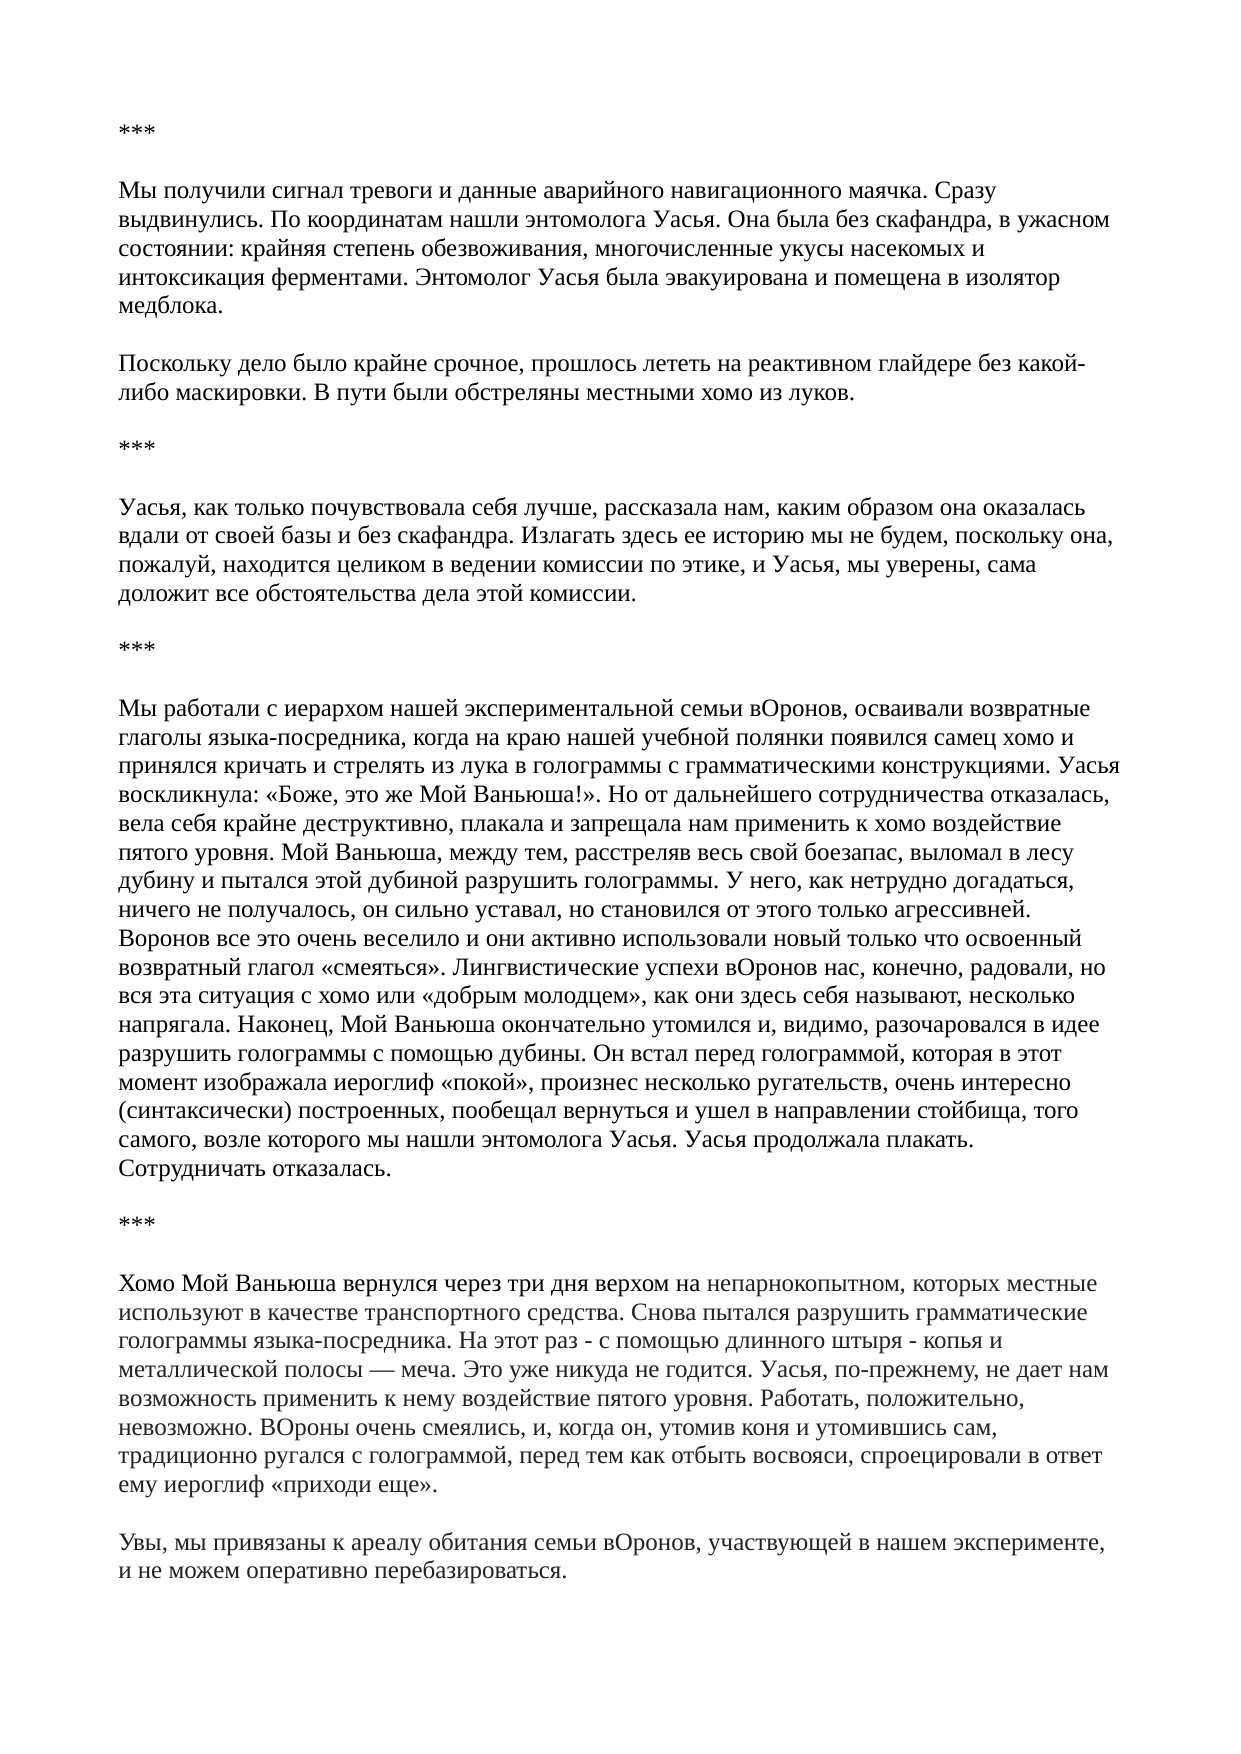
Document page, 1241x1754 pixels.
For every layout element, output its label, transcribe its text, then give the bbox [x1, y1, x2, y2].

text Увы, мы привязаны к ареалу обитания семьи вОронов, участвующей в нашем эксперименте, и не можем оперативно перебазироваться. [118, 1527, 1122, 1584]
text Мы получили сигнал тревоги и данные аварийного навигационного маячка. Сразу выдвинулись. По координатам нашли энтомолога Уасья. Она была без скафандра, в ужасном состоянии: крайняя степень обезвоживания, многочисленные укусы насекомых и интоксикация ферментами. Энтомолог Уасья была эвакуирована и помещена в изолятор медблока. [118, 176, 1122, 319]
text Хомо Мой Ваньюша вернулся через три дня верхом на непарнокопытном, которых местные используют в качестве транспортного средства. Снова пытался разрушить грамматические голограммы языка-посредника. На этот раз - с помощью длинного штыря - копья и металлической полосы — меча. Это уже никуда не годится. Уасья, по-прежнему, не дает нам возможность применить к нему воздействие пятого уровня. Работать, положительно, невозможно. ВОроны очень смеялись, и, когда он, утомив коня и утомившись сам, традиционно ругался с голограммой, перед тем как отбыть восвояси, спроецировали в ответ ему иероглиф «приходи еще». [118, 1268, 1122, 1498]
text *** [118, 1211, 1122, 1239]
text Мы работали с иерархом нашей экспериментальной семьи вОронов, осваивали возвратные глаголы языка-посредника, когда на краю нашей учебной полянки появился самец хомо и принялся кричать и стрелять из лука в голограммы с грамматическими конструкциями. Уасья воскликнула: «Боже, это же Мой Ваньюша!». Но от дальнейшего сотрудничества отказалась, вела себя крайне деструктивно, плакала и запрещала нам применить к хомо воздействие пятого уровня. Мой Ваньюша, между тем, расстреляв весь свой боезапас, выломал в лесу дубину и пытался этой дубиной разрушить голограммы. У него, как нетрудно догадаться, ничего не получалось, он сильно уставал, но становился от этого только агрессивней. Воронов все это очень веселило и они активно использовали новый только что освоенный возвратный глагол «смеяться». Лингвистические успехи вОронов нас, конечно, радовали, но вся эта ситуация с хомо или «добрым молодцем», как они здесь себя называют, несколько напрягала. Наконец, Мой Ваньюша окончательно утомился и, видимо, разочаровался в идее разрушить голограммы с помощью дубины. Он встал перед голограммой, которая в этот момент изображала иероглиф «покой», произнес несколько ругательств, очень интересно (синтаксически) построенных, пообещал вернуться и ушел в направлении стойбища, того самого, возле которого мы нашли энтомолога Уасья. Уасья продолжала плакать. Сотрудничать отказалась. [118, 693, 1122, 1182]
text *** [118, 636, 1122, 664]
text *** [118, 118, 1122, 147]
text Поскольку дело было крайне срочное, прошлось лететь на реактивном глайдере без какой-либо маскировки. В пути были обстреляны местными хомо из луков. [118, 348, 1122, 406]
text Уасья, как только почувствовала себя лучше, рассказала нам, каким образом она оказалась вдали от своей базы и без скафандра. Излагать здесь ее историю мы не будем, поскольку она, пожалуй, находится целиком в ведении комиссии по этике, и Уасья, мы уверены, сама доложит все обстоятельства дела этой комиссии. [118, 492, 1122, 607]
text *** [118, 434, 1122, 463]
